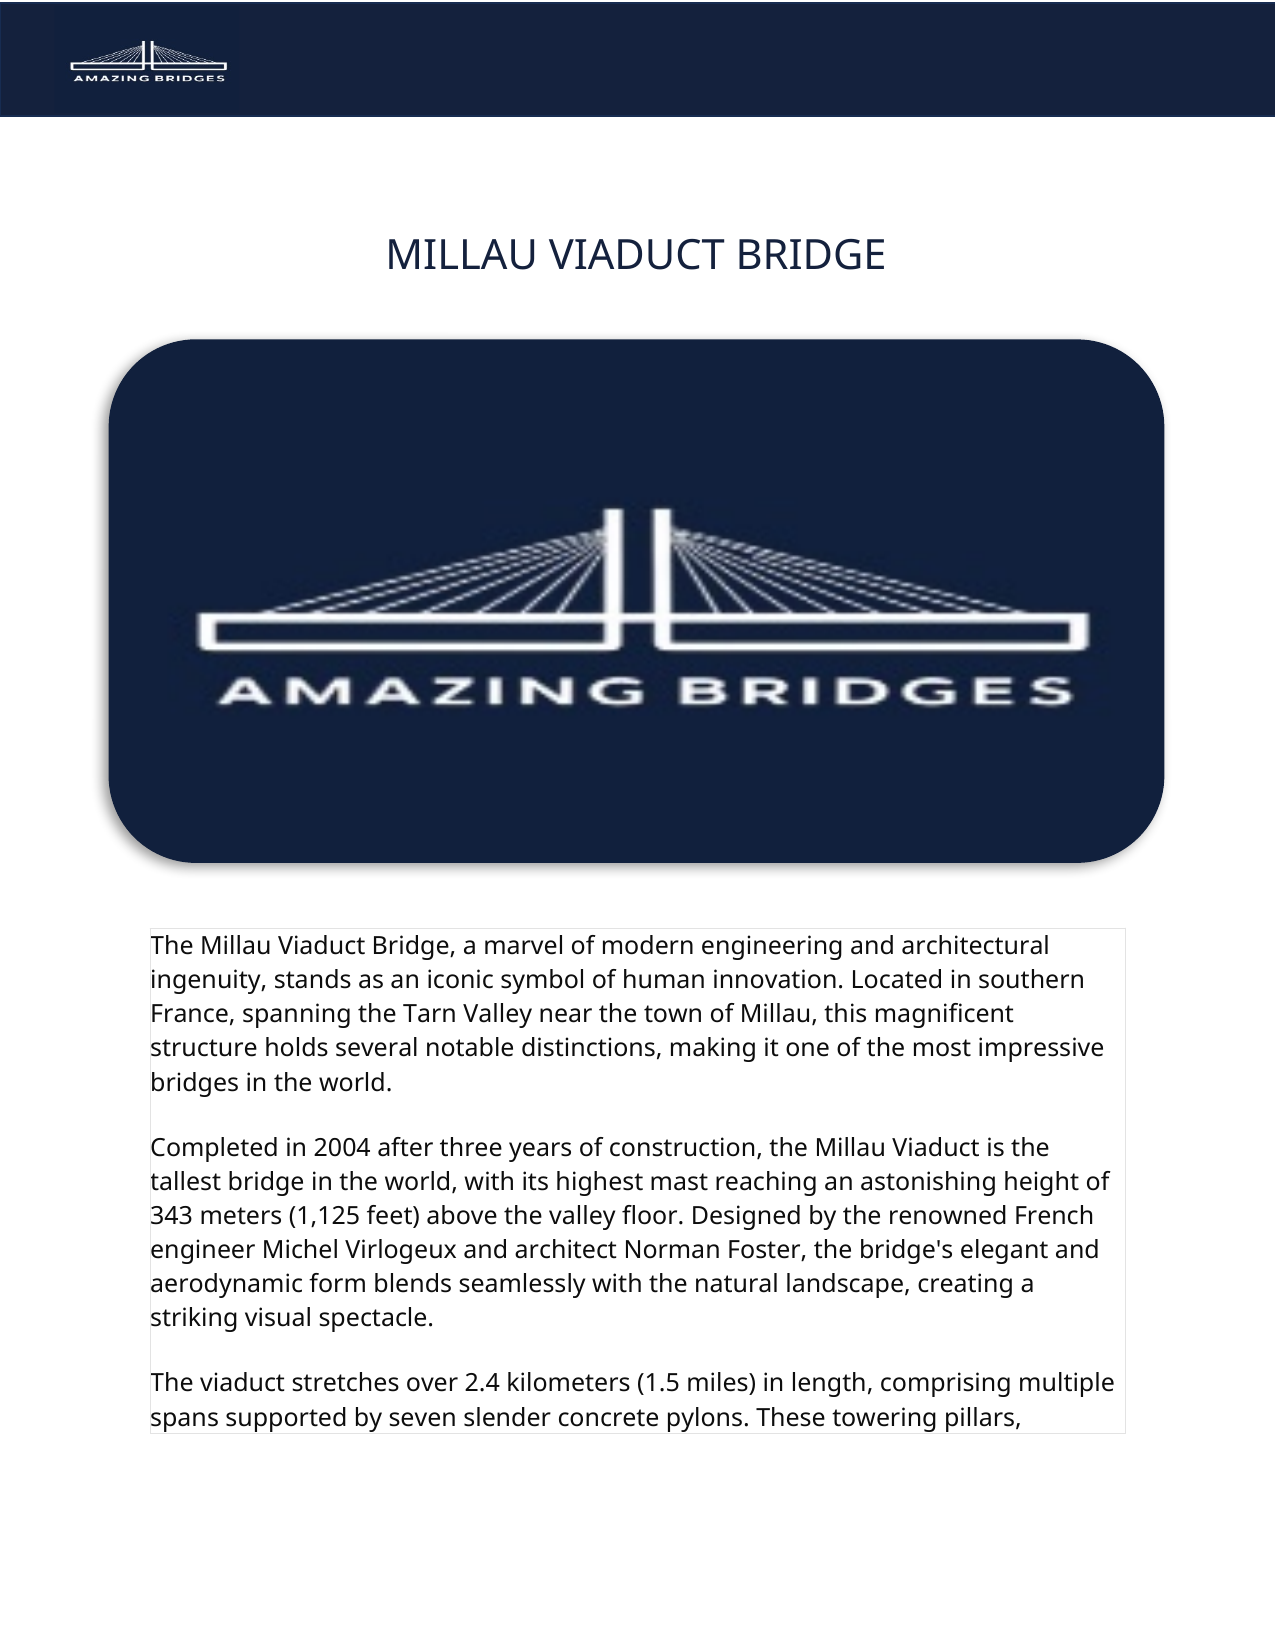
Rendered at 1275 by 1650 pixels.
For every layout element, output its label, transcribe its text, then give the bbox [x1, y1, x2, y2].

picture [108, 339, 1165, 863]
text The Millau Viaduct Bridge, a marvel of modern engineering and architectural ingenuity, stands as an iconic symbol of human innovation. Located in southern France, spanning the Tarn Valley near the town of Millau, this magnificent structure holds several notable distinctions, making it one of the most impressive bridges in the world. [151, 929, 1125, 1098]
text Completed in 2004 after three years of construction, the Millau Viaduct is the tallest bridge in the world, with its highest mast reaching an astonishing height of 343 meters (1,125 feet) above the valley floor. Designed by the renowned French engineer Michel Virlogeux and architect Norman Foster, the bridge's elegant and aerodynamic form blends seamlessly with the natural landscape, creating a striking visual spectacle. [151, 1129, 1125, 1334]
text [151, 1364, 1125, 1433]
picture [54, 6, 240, 113]
